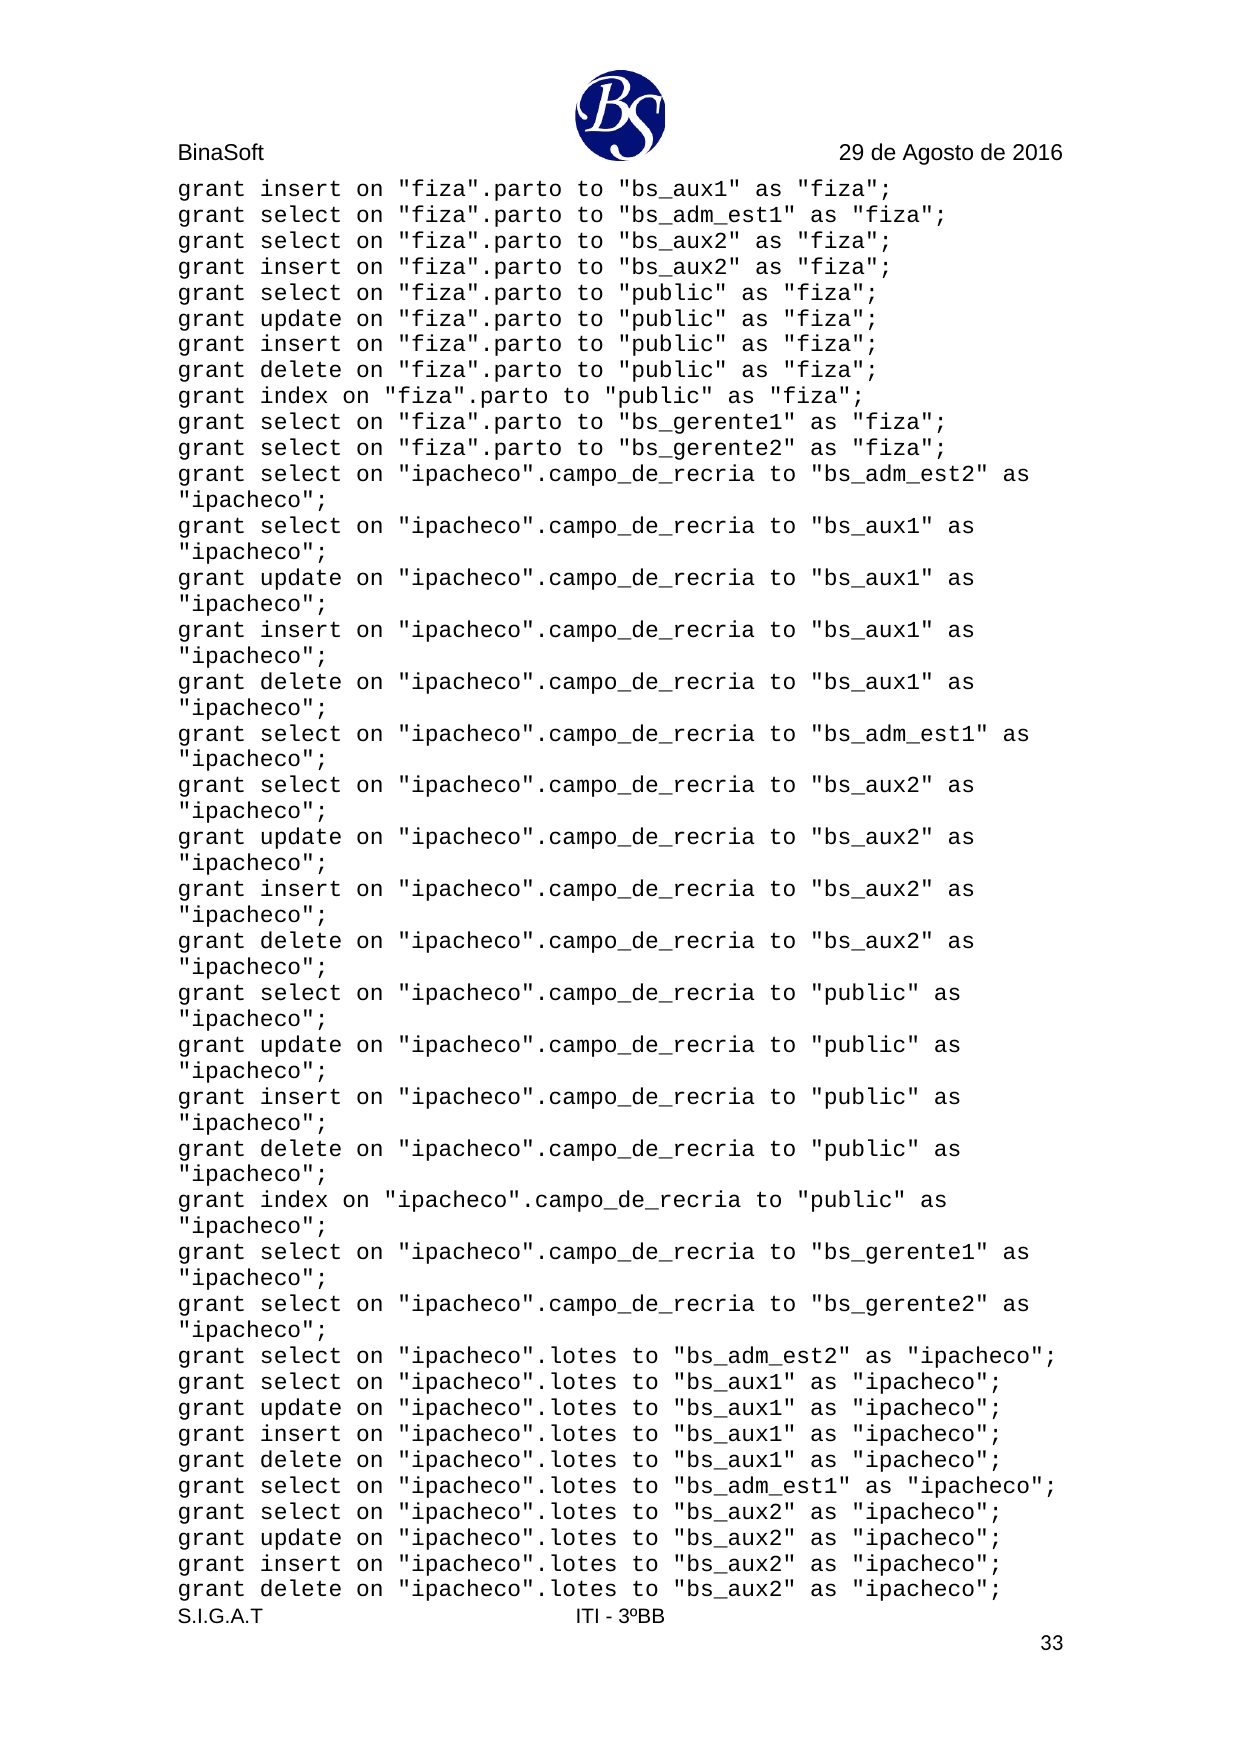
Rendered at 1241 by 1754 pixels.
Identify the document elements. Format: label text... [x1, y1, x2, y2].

text grant delete on "ipacheco".campo_de_recria to "public" as "ipacheco"; [177, 1137, 1063, 1189]
text grant update on "ipacheco".campo_de_recria to "bs_aux2" as "ipacheco"; [177, 826, 1063, 877]
text grant select on "ipacheco".lotes to "bs_adm_est1" as "ipacheco"; [177, 1474, 1063, 1500]
text grant select on "fiza".parto to "bs_adm_est1" as "fiza"; [177, 203, 1063, 229]
text grant delete on "ipacheco".lotes to "bs_aux2" as "ipacheco"; [177, 1578, 1063, 1604]
text grant insert on "ipacheco".campo_de_recria to "bs_aux1" as "ipacheco"; [177, 618, 1063, 670]
text grant insert on "ipacheco".lotes to "bs_aux2" as "ipacheco"; [177, 1552, 1063, 1578]
text grant insert on "fiza".parto to "public" as "fiza"; [177, 333, 1063, 359]
text grant delete on "fiza".parto to "public" as "fiza"; [177, 359, 1063, 385]
text grant select on "ipacheco".campo_de_recria to "bs_aux1" as "ipacheco"; [177, 514, 1063, 566]
text grant select on "ipacheco".campo_de_recria to "bs_gerente1" as "ipacheco"; [177, 1241, 1063, 1292]
text grant select on "fiza".parto to "bs_aux2" as "fiza"; [177, 229, 1063, 255]
text grant insert on "fiza".parto to "bs_aux2" as "fiza"; [177, 255, 1063, 281]
text grant delete on "ipacheco".lotes to "bs_aux1" as "ipacheco"; [177, 1448, 1063, 1474]
picture [575, 70, 665, 161]
text grant update on "ipacheco".campo_de_recria to "bs_aux1" as "ipacheco"; [177, 566, 1063, 618]
text grant select on "fiza".parto to "bs_gerente1" as "fiza"; [177, 411, 1063, 437]
text grant delete on "ipacheco".campo_de_recria to "bs_aux1" as "ipacheco"; [177, 670, 1063, 722]
text grant select on "ipacheco".campo_de_recria to "bs_gerente2" as "ipacheco"; [177, 1292, 1063, 1344]
text grant update on "fiza".parto to "public" as "fiza"; [177, 307, 1063, 333]
text grant insert on "fiza".parto to "bs_aux1" as "fiza"; [177, 177, 1063, 203]
text grant select on "ipacheco".campo_de_recria to "public" as "ipacheco"; [177, 981, 1063, 1033]
text grant update on "ipacheco".lotes to "bs_aux2" as "ipacheco"; [177, 1526, 1063, 1552]
text grant select on "ipacheco".campo_de_recria to "bs_adm_est1" as "ipacheco"; [177, 722, 1063, 774]
text grant delete on "ipacheco".campo_de_recria to "bs_aux2" as "ipacheco"; [177, 929, 1063, 981]
text grant select on "ipacheco".campo_de_recria to "bs_aux2" as "ipacheco"; [177, 774, 1063, 826]
text grant select on "ipacheco".lotes to "bs_aux2" as "ipacheco"; [177, 1500, 1063, 1526]
text grant insert on "ipacheco".campo_de_recria to "public" as "ipacheco"; [177, 1085, 1063, 1137]
text grant update on "ipacheco".lotes to "bs_aux1" as "ipacheco"; [177, 1396, 1063, 1422]
text grant select on "ipacheco".lotes to "bs_adm_est2" as "ipacheco"; [177, 1344, 1063, 1370]
text grant select on "fiza".parto to "public" as "fiza"; [177, 281, 1063, 307]
text grant select on "fiza".parto to "bs_gerente2" as "fiza"; [177, 437, 1063, 462]
text grant insert on "ipacheco".lotes to "bs_aux1" as "ipacheco"; [177, 1422, 1063, 1448]
text grant update on "ipacheco".campo_de_recria to "public" as "ipacheco"; [177, 1033, 1063, 1085]
text grant insert on "ipacheco".campo_de_recria to "bs_aux2" as "ipacheco"; [177, 877, 1063, 929]
text grant index on "fiza".parto to "public" as "fiza"; [177, 385, 1063, 411]
text grant index on "ipacheco".campo_de_recria to "public" as "ipacheco"; [177, 1189, 1063, 1241]
text grant select on "ipacheco".lotes to "bs_aux1" as "ipacheco"; [177, 1370, 1063, 1396]
text grant select on "ipacheco".campo_de_recria to "bs_adm_est2" as "ipacheco"; [177, 462, 1063, 514]
